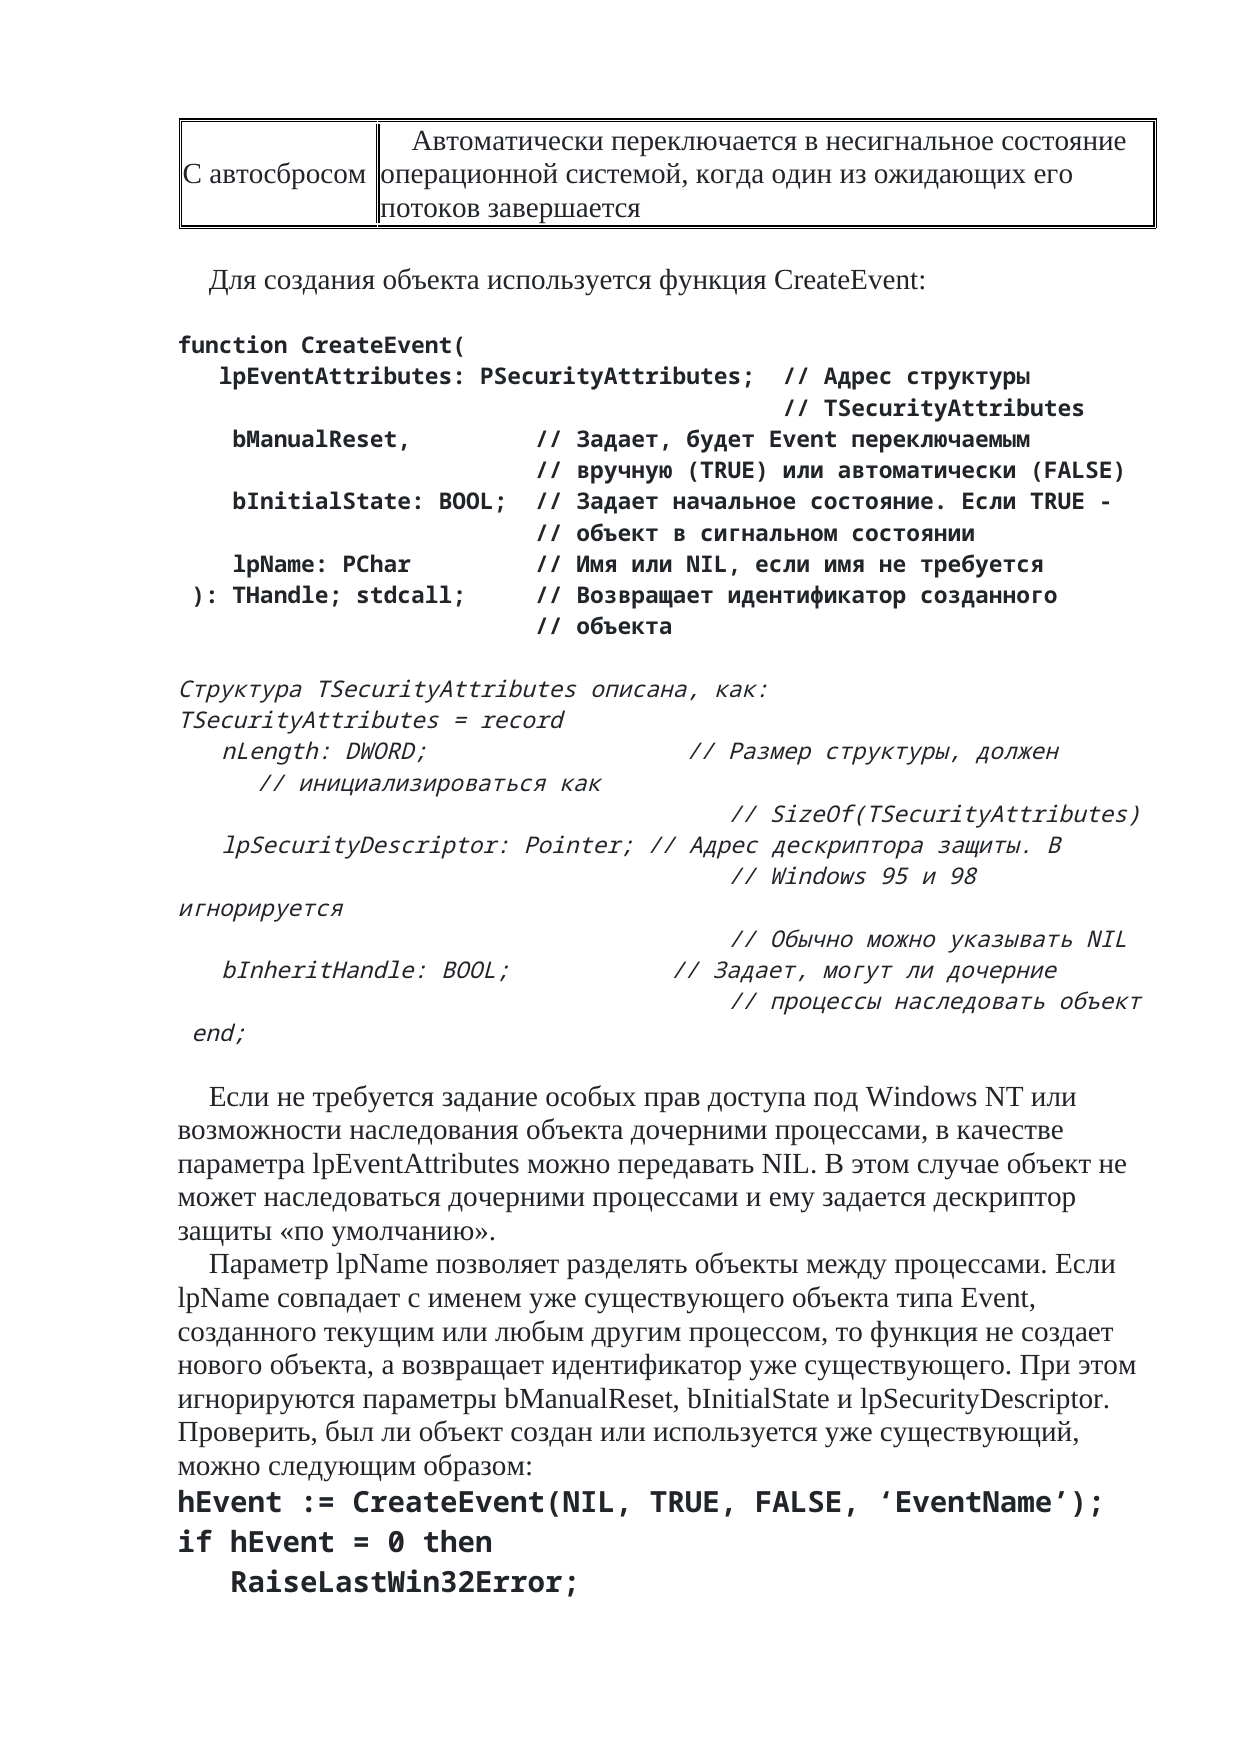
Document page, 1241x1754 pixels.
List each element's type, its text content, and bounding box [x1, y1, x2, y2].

text end; [177, 1016, 1152, 1048]
text Для создания объекта используется функция CreateEvent: [177, 262, 1152, 295]
text // SizeOf(TSecurityAttributes) [177, 798, 1152, 829]
text bInheritHandle: BOOL; // Задает, могут ли дочерние [177, 954, 1152, 985]
text if hEvent = 0 then [177, 1521, 1152, 1561]
text // Windows 95 и 98 игнорируется [177, 860, 1152, 923]
text // инициализироваться как [177, 766, 1152, 798]
text Если не требуется задание особых прав доступа под Windows NT или возможности наследования объекта дочерними процессами, в качестве параметра lpEventAttributes можно передавать NIL. В этом случае объект не может наследоваться дочерними процессами и ему задается дескриптор защиты «по умолчанию». [177, 1079, 1152, 1247]
table_cell Автоматически переключается в несигнальное состояние операционной системой, когда один из ожидающих его потоков завершается [378, 122, 1153, 225]
text lpSecurityDescriptor: Pointer; // Адрес дескриптора защиты. В [177, 829, 1152, 860]
text // процессы наследовать объект [177, 985, 1152, 1016]
text Параметр lpName позволяет разделять объекты между процессами. Если lpName совпадает с именем уже существующего объекта типа Event, созданного текущим или любым другим процессом, то функция не создает нового объекта, а возвращает идентификатор уже существующего. При этом игнорируются параметры bManualReset, bInitialState и lpSecurityDescriptor. Проверить, был ли объект создан или используется уже существующий, можно следующим образом: [177, 1247, 1152, 1481]
text ): THandle; stdcall; // Возвращает идентификатор созданного [177, 579, 1152, 610]
text // вручную (TRUE) или автоматически (FALSE) [177, 454, 1152, 485]
text // Обычно можно указывать NIL [177, 923, 1152, 954]
text // объект в сигнальном состоянии [177, 516, 1152, 548]
text lpName: PChar // Имя или NIL, если имя не требуется [177, 548, 1152, 579]
text TSecurityAttributes = record [177, 704, 1152, 735]
text bManualReset, // Задает, будет Event переключаемым [177, 423, 1152, 454]
text lpEventAttributes: PSecurityAttributes; // Адрес структуры [177, 360, 1152, 391]
text // TSecurityAttributes [177, 391, 1152, 423]
text Структура TSecurityAttributes описана, как: [177, 673, 1152, 704]
text RaiseLastWin32Error; [177, 1561, 1152, 1601]
text // объекта [177, 610, 1152, 641]
text hEvent := CreateEvent(NIL, TRUE, FALSE, ‘EventName’); [177, 1481, 1152, 1521]
text function CreateEvent( [177, 329, 1152, 360]
table_cell С автосбросом [182, 120, 378, 225]
text bInitialState: BOOL; // Задает начальное состояние. Если TRUE - [177, 485, 1152, 516]
text nLength: DWORD; // Размер структуры, должен [177, 735, 1152, 766]
